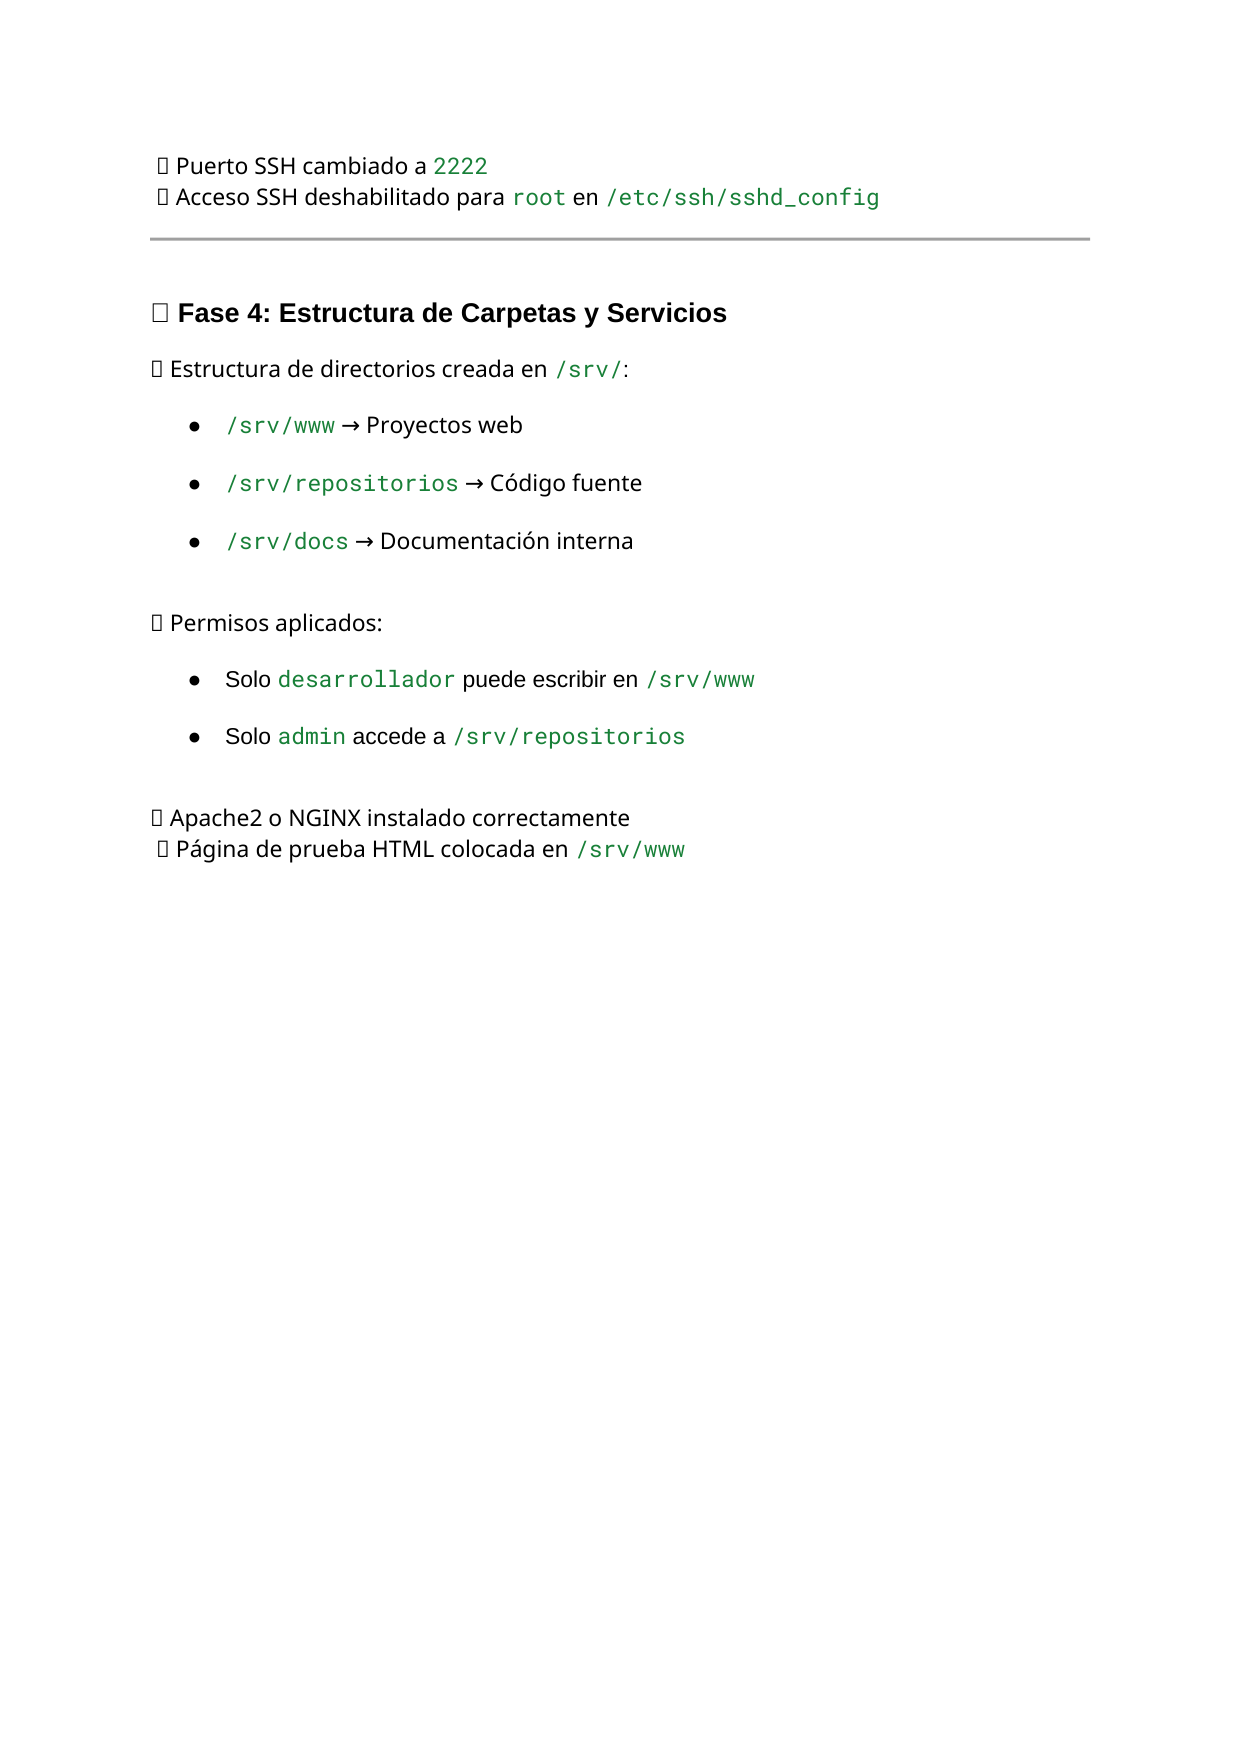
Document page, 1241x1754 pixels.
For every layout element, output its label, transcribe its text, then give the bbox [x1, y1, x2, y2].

list Solo desarrollador puede escribir en /srv/www [187, 663, 1090, 720]
text ✅ Estructura de directorios creada en /srv/: [150, 353, 1090, 384]
list /srv/docs → Documentación interna [187, 524, 1090, 582]
list Solo admin accede a /srv/repositorios [187, 720, 1090, 777]
list /srv/repositorios → Código fuente [187, 467, 1090, 524]
text ✅ Apache2 o NGINX instalado correctamente ✅ Página de prueba HTML colocada en /srv/www [150, 802, 1090, 864]
list /srv/www → Proyectos web [187, 409, 1090, 467]
subtitle 📁 Fase 4: Estructura de Carpetas y Servicios [150, 297, 1090, 328]
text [150, 150, 1090, 212]
text ✅ Permisos aplicados: [150, 607, 1090, 638]
